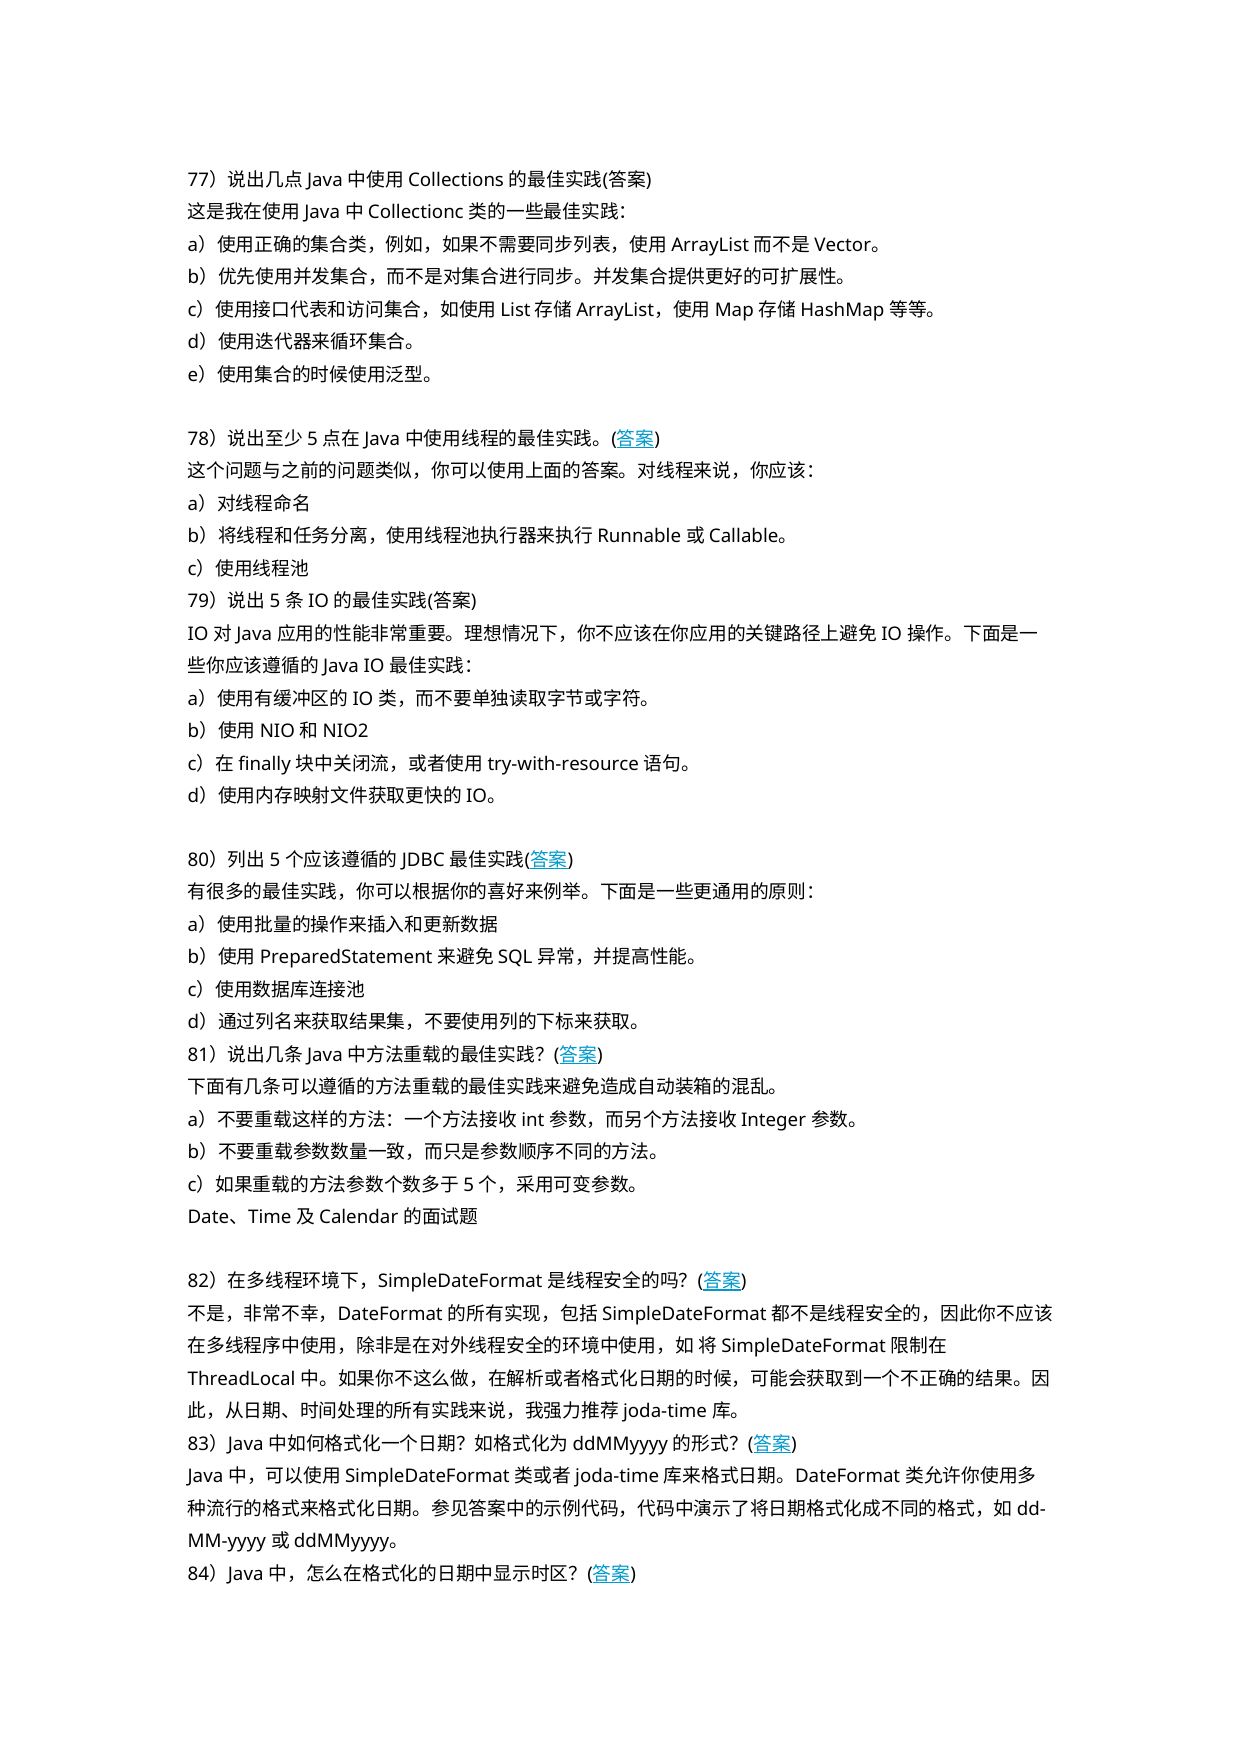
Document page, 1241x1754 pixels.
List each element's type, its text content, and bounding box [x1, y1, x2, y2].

text 83）Java 中如何格式化一个日期？如格式化为 ddMMyyyy 的形式？(答案) Java 中，可以使用 SimpleDateFormat 类或者 joda-time 库来格式日期。DateFormat 类允许你使用多种流行的格式来格式化日期。参见答案中的示例代码，代码中演示了将日期格式化成不同的格式，如 dd-MM-yyyy 或 ddMMyyyy。 [187, 1426, 1053, 1556]
text 78）说出至少 5 点在 Java 中使用线程的最佳实践。(答案) 这个问题与之前的问题类似，你可以使用上面的答案。对线程来说，你应该： a）对线程命名 b）将线程和任务分离，使用线程池执行器来执行 Runnable 或 Callable。 c）使用线程池 [187, 421, 1053, 583]
text 81）说出几条 Java 中方法重载的最佳实践？(答案) 下面有几条可以遵循的方法重载的最佳实践来避免造成自动装箱的混乱。 a）不要重载这样的方法：一个方法接收 int 参数，而另个方法接收 Integer 参数。 b）不要重载参数数量一致，而只是参数顺序不同的方法。 c）如果重载的方法参数个数多于 5 个，采用可变参数。 [187, 1037, 1053, 1199]
text 84）Java 中，怎么在格式化的日期中显示时区？(答案) [187, 1556, 1053, 1588]
picture [536, 862, 545, 867]
text Date、Time 及 Calendar 的面试题 [187, 1199, 1053, 1232]
picture [759, 1446, 768, 1451]
picture [622, 441, 631, 446]
picture [598, 1576, 607, 1581]
picture [709, 1283, 718, 1288]
picture [565, 1057, 574, 1062]
text 80）列出 5 个应该遵循的 JDBC 最佳实践(答案) 有很多的最佳实践，你可以根据你的喜好来例举。下面是一些更通用的原则： a）使用批量的操作来插入和更新数据 b）使用 PreparedStatement 来避免 SQL 异常，并提高性能。 c）使用数据库连接池 d）通过列名来获取结果集，不要使用列的下标来获取。 [187, 842, 1053, 1037]
text 82）在多线程环境下，SimpleDateFormat 是线程安全的吗？(答案) 不是，非常不幸，DateFormat 的所有实现，包括 SimpleDateFormat 都不是线程安全的，因此你不应该在多线程序中使用，除非是在对外线程安全的环境中使用，如 将 SimpleDateFormat 限制在 ThreadLocal 中。如果你不这么做，在解析或者格式化日期的时候，可能会获取到一个不正确的结果。因此，从日期、时间处理的所有实践来说，我强力推荐 joda-time 库。 [187, 1263, 1053, 1426]
text 77）说出几点 Java 中使用 Collections 的最佳实践(答案) 这是我在使用 Java 中 Collectionc 类的一些最佳实践： a）使用正确的集合类，例如，如果不需要同步列表，使用 ArrayList 而不是 Vector。 b）优先使用并发集合，而不是对集合进行同步。并发集合提供更好的可扩展性。 c）使用接口代表和访问集合，如使用List存储 ArrayList，使用 Map 存储 HashMap 等等。 d）使用迭代器来循环集合。 e）使用集合的时候使用泛型。 [187, 162, 1053, 389]
text 79）说出 5 条 IO 的最佳实践(答案) IO 对 Java 应用的性能非常重要。理想情况下，你不应该在你应用的关键路径上避免 IO 操作。下面是一些你应该遵循的 Java IO 最佳实践： a）使用有缓冲区的 IO 类，而不要单独读取字节或字符。 b）使用 NIO 和 NIO2 c）在 finally 块中关闭流，或者使用 try-with-resource 语句。 d）使用内存映射文件获取更快的 IO。 [187, 583, 1053, 811]
